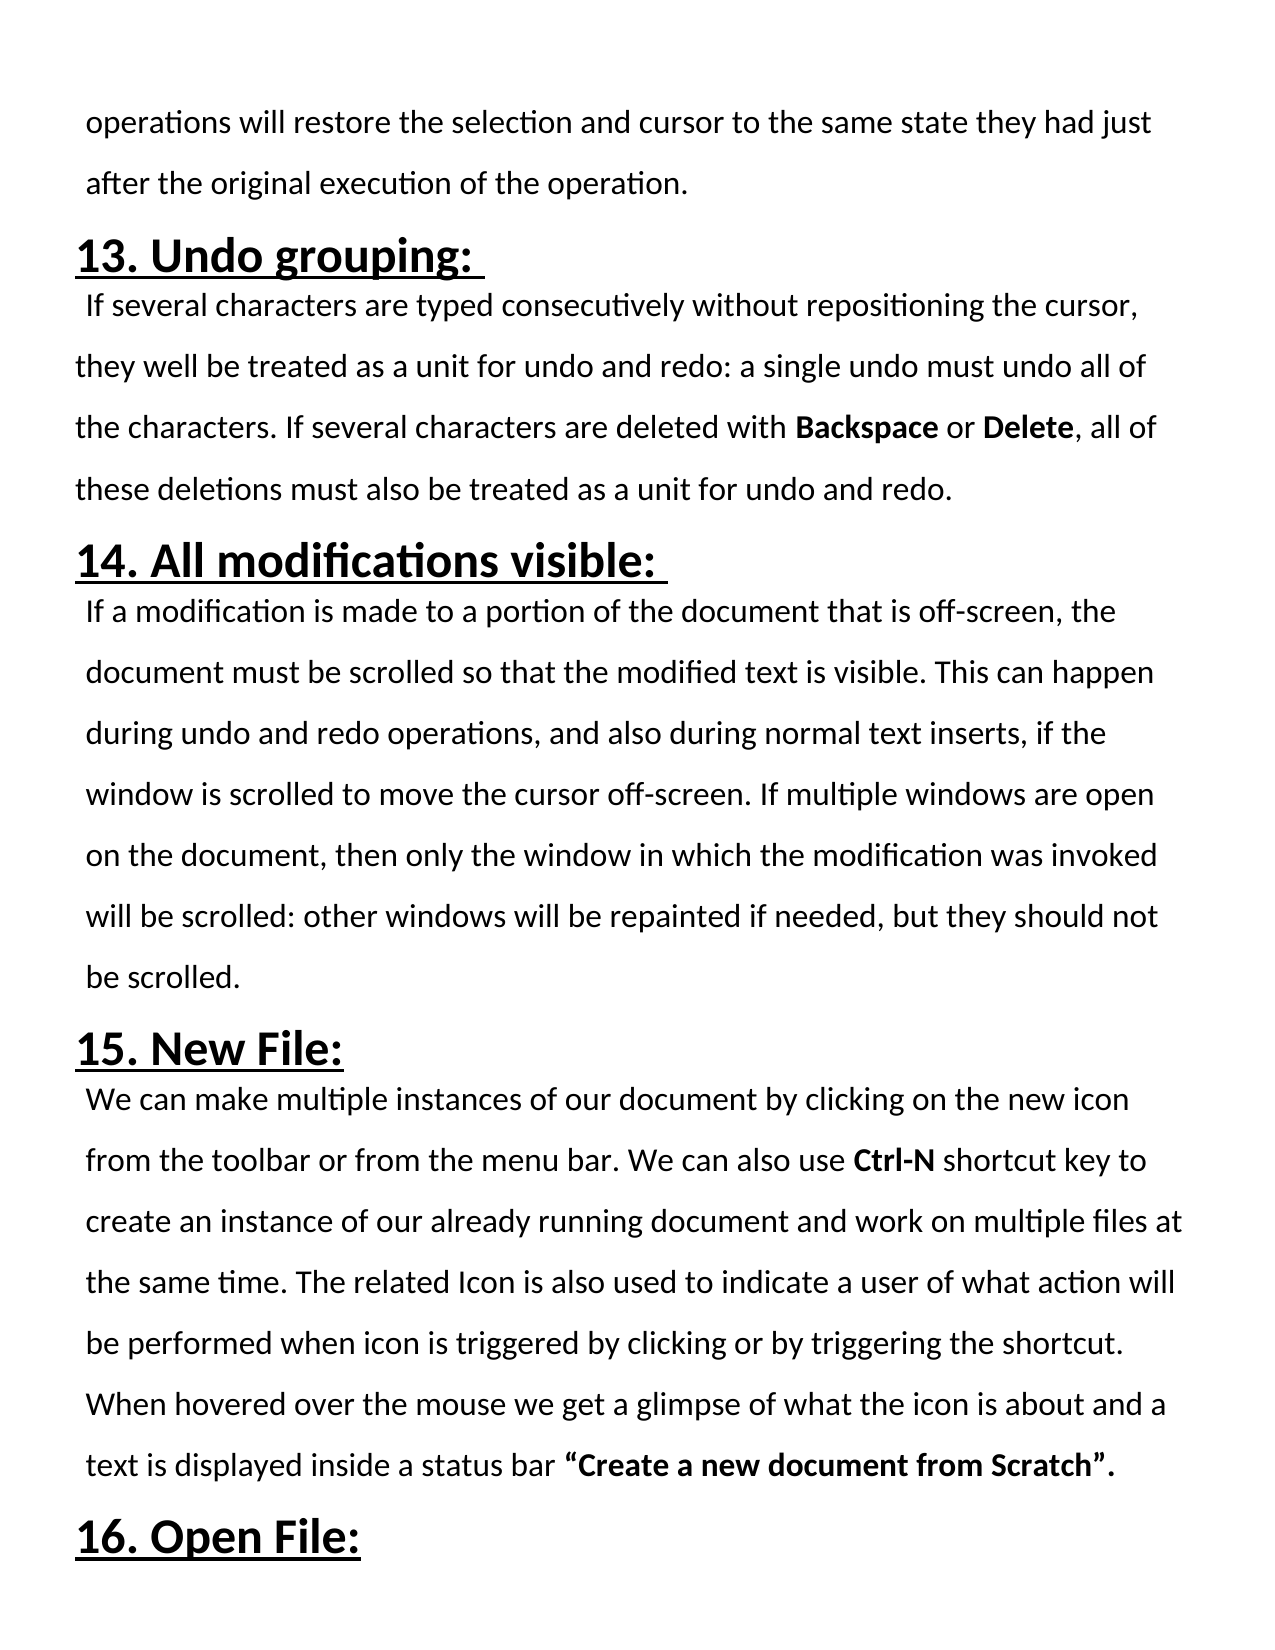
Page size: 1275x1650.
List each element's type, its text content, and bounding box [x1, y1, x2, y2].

text 13. Undo grouping: [75, 223, 1200, 284]
text 14. All modifications visible: [75, 529, 1200, 590]
text 16. Open File: [75, 1505, 1200, 1566]
text We can make multiple instances of our document by clicking on the new icon from the toolbar or from the menu bar. We can also use Ctrl-N shortcut key to create an instance of our already running document and work on multiple files at the same time. The related Icon is also used to indicate a user of what action will be performed when icon is triggered by clicking or by triggering the shortcut. When hovered over the mouse we get a glimpse of what the icon is about and a text is displayed inside a status bar “Create a new document from Scratch”. [85, 1078, 1186, 1485]
text If a modification is made to a portion of the document that is off-screen, the document must be scrolled so that the modified text is visible. This can happen during undo and redo operations, and also during normal text inserts, if the window is scrolled to move the cursor off-screen. If multiple windows are open on the document, then only the window in which the modification was invoked will be scrolled: other windows will be repainted if needed, but they should not be scrolled. [85, 590, 1186, 997]
text 15. New File: [75, 1017, 1200, 1078]
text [85, 101, 1186, 203]
text If several characters are typed consecutively without repositioning the cursor, they well be treated as a unit for undo and redo: a single undo must undo all of the characters. If several characters are deleted with Backspace or Delete, all of these deletions must also be treated as a unit for undo and redo. [75, 284, 1186, 508]
